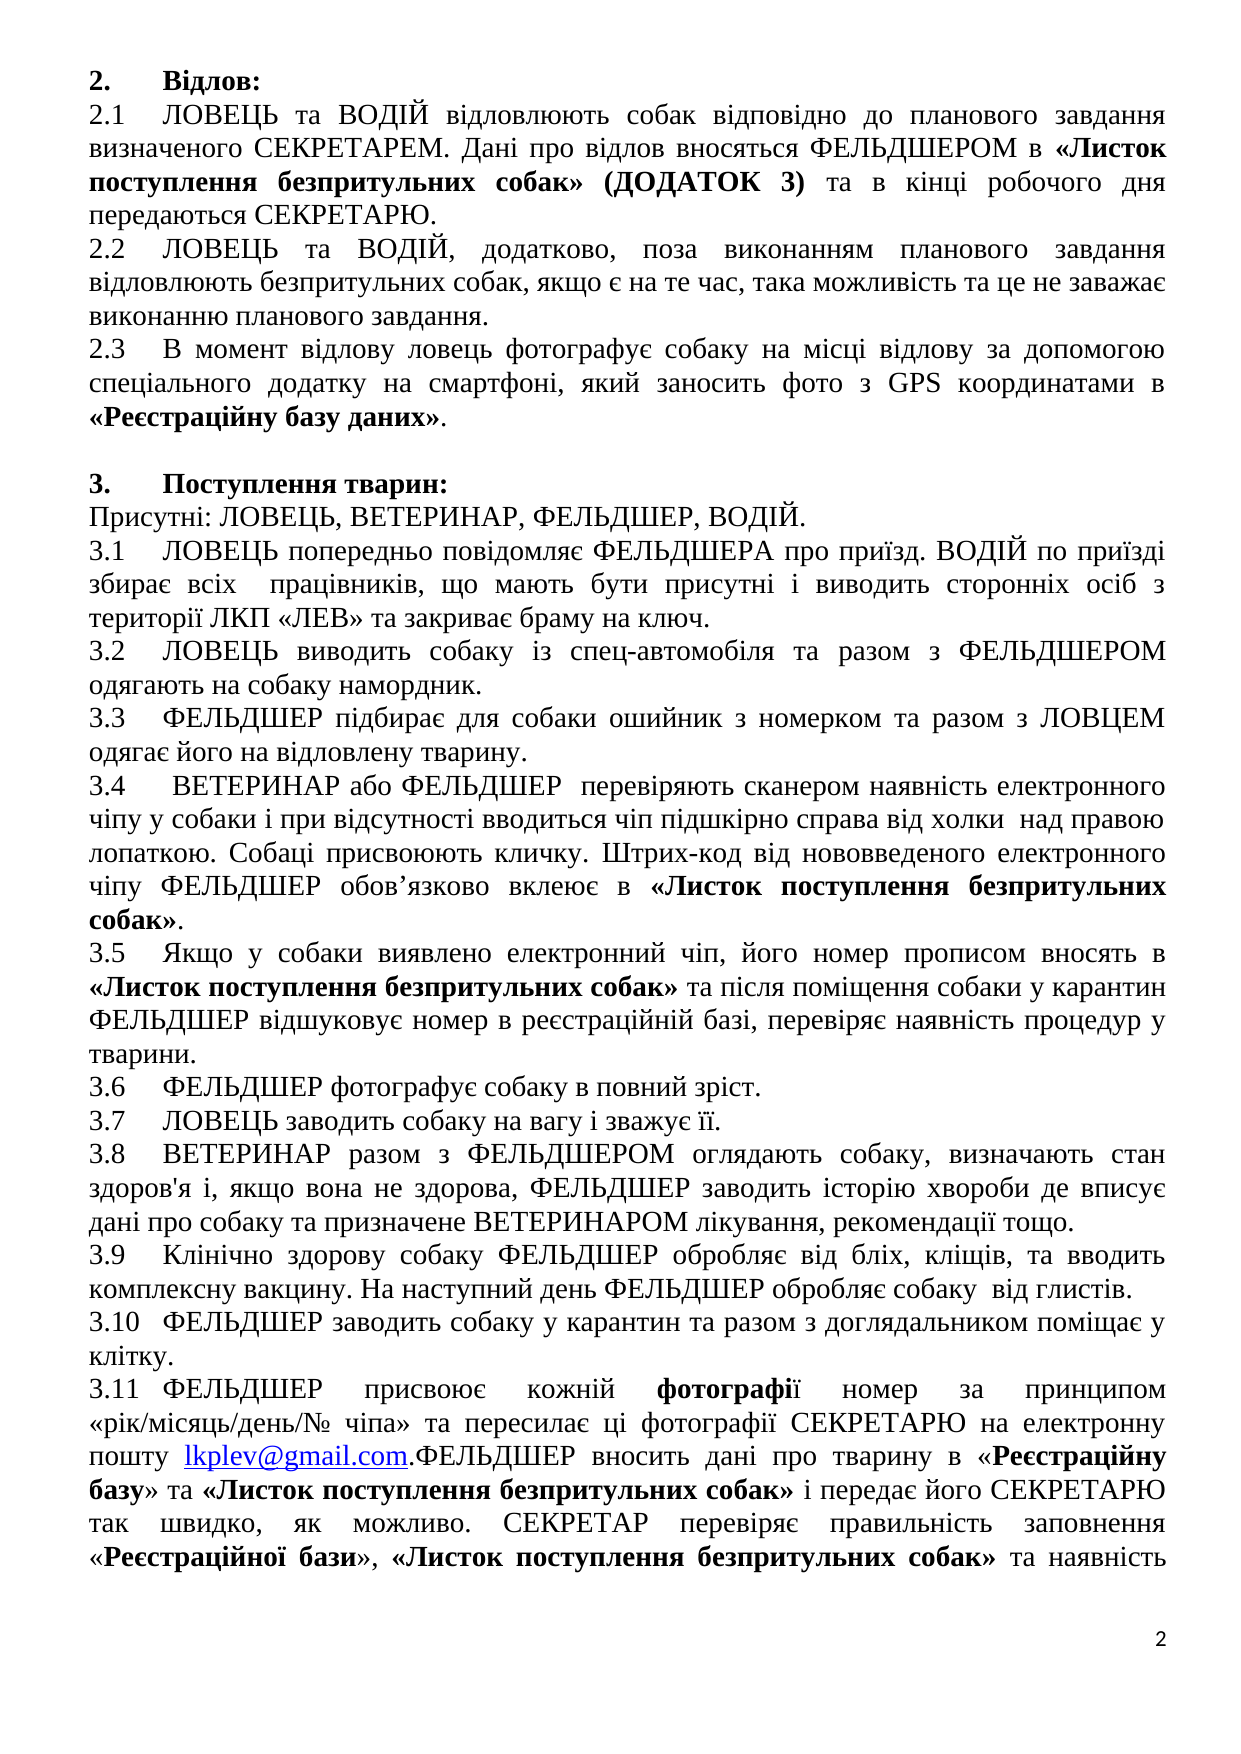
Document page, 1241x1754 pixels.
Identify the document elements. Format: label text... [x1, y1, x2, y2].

list В момент відлову ловець фотографує собаку на місці відлову за допомогою спеціального додатку на смартфоні, який заносить фото з GPS координатами в «Реєстраційну базу даних». [89, 332, 1167, 432]
list Клінічно здорову собаку ФЕЛЬДШЕР обробляє від бліх, кліщів, та вводить комплексну вакцину. На наступний день ФЕЛЬДШЕР обробляє собаку від глистів. [89, 1237, 1167, 1304]
list ФЕЛЬДШЕР заводить собаку у карантин та разом з доглядальником поміщає у клітку. [89, 1304, 1167, 1371]
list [89, 1371, 1167, 1573]
list ФЕЛЬДШЕР підбирає для собаки ошийник з номерком та разом з ЛОВЦЕМ одягає його на відловлену тварину. [89, 701, 1167, 768]
text Присутні: ЛОВЕЦЬ, ВЕТЕРИНАР, ФЕЛЬДШЕР, ВОДІЙ. [89, 499, 1167, 533]
list ЛОВЕЦЬ попередньо повідомляє ФЕЛЬДШЕРА про приїзд. ВОДІЙ по приїзді збирає всіх працівників, що мають бути присутні і виводить сторонніх осіб з території ЛКП «ЛЕВ» та закриває браму на ключ. [89, 533, 1167, 633]
list ФЕЛЬДШЕР фотографує собаку в повний зріст. [89, 1069, 1167, 1103]
list ЛОВЕЦЬ та ВОДІЙ, додатково, поза виконанням планового завдання відловлюють безпритульних собак, якщо є на те час, така можливість та це не заважає виконанню планового завдання. [89, 231, 1167, 332]
list Поступлення тварин: [89, 466, 1167, 499]
list ВЕТЕРИНАР разом з ФЕЛЬДШЕРОМ оглядають собаку, визначають стан здоров'я і, якщо вона не здорова, ФЕЛЬДШЕР заводить історію хвороби де вписує дані про собаку та призначене ВЕТЕРИНАРОМ лікування, рекомендації тощо. [89, 1137, 1167, 1237]
list Якщо у собаки виявлено електронний чіп, його номер прописом вносять в «Листок поступлення безпритульних собак» та після поміщення собаки у карантин ФЕЛЬДШЕР відшуковує номер в реєстраційній базі, перевіряє наявність процедур у тварини. [89, 935, 1167, 1069]
list ЛОВЕЦЬ виводить собаку із спец-автомобіля та разом з ФЕЛЬДШЕРОМ одягають на собаку намордник. [89, 633, 1167, 701]
list ВЕТЕРИНАР або ФЕЛЬДШЕР перевіряють сканером наявність електронного чіпу у собаки і при відсутності вводиться чіп підшкірно справа від холки над правою лопаткою. Собаці присвоюють кличку. Штрих-код від нововведеного електронного чіпу ФЕЛЬДШЕР обов’язково вклеює в «Листок поступлення безпритульних собак». [89, 768, 1167, 935]
list Відлов: [89, 63, 1167, 97]
list ЛОВЕЦЬ та ВОДІЙ відловлюють собак відповідно до планового завдання визначеного СЕКРЕТАРЕМ. Дані про відлов вносяться ФЕЛЬДШЕРОМ в «Листок поступлення безпритульних собак» (ДОДАТОК 3) та в кінці робочого дня передаються СЕКРЕТАРЮ. [89, 97, 1167, 231]
list ЛОВЕЦЬ заводить собаку на вагу і зважує її. [89, 1103, 1167, 1137]
